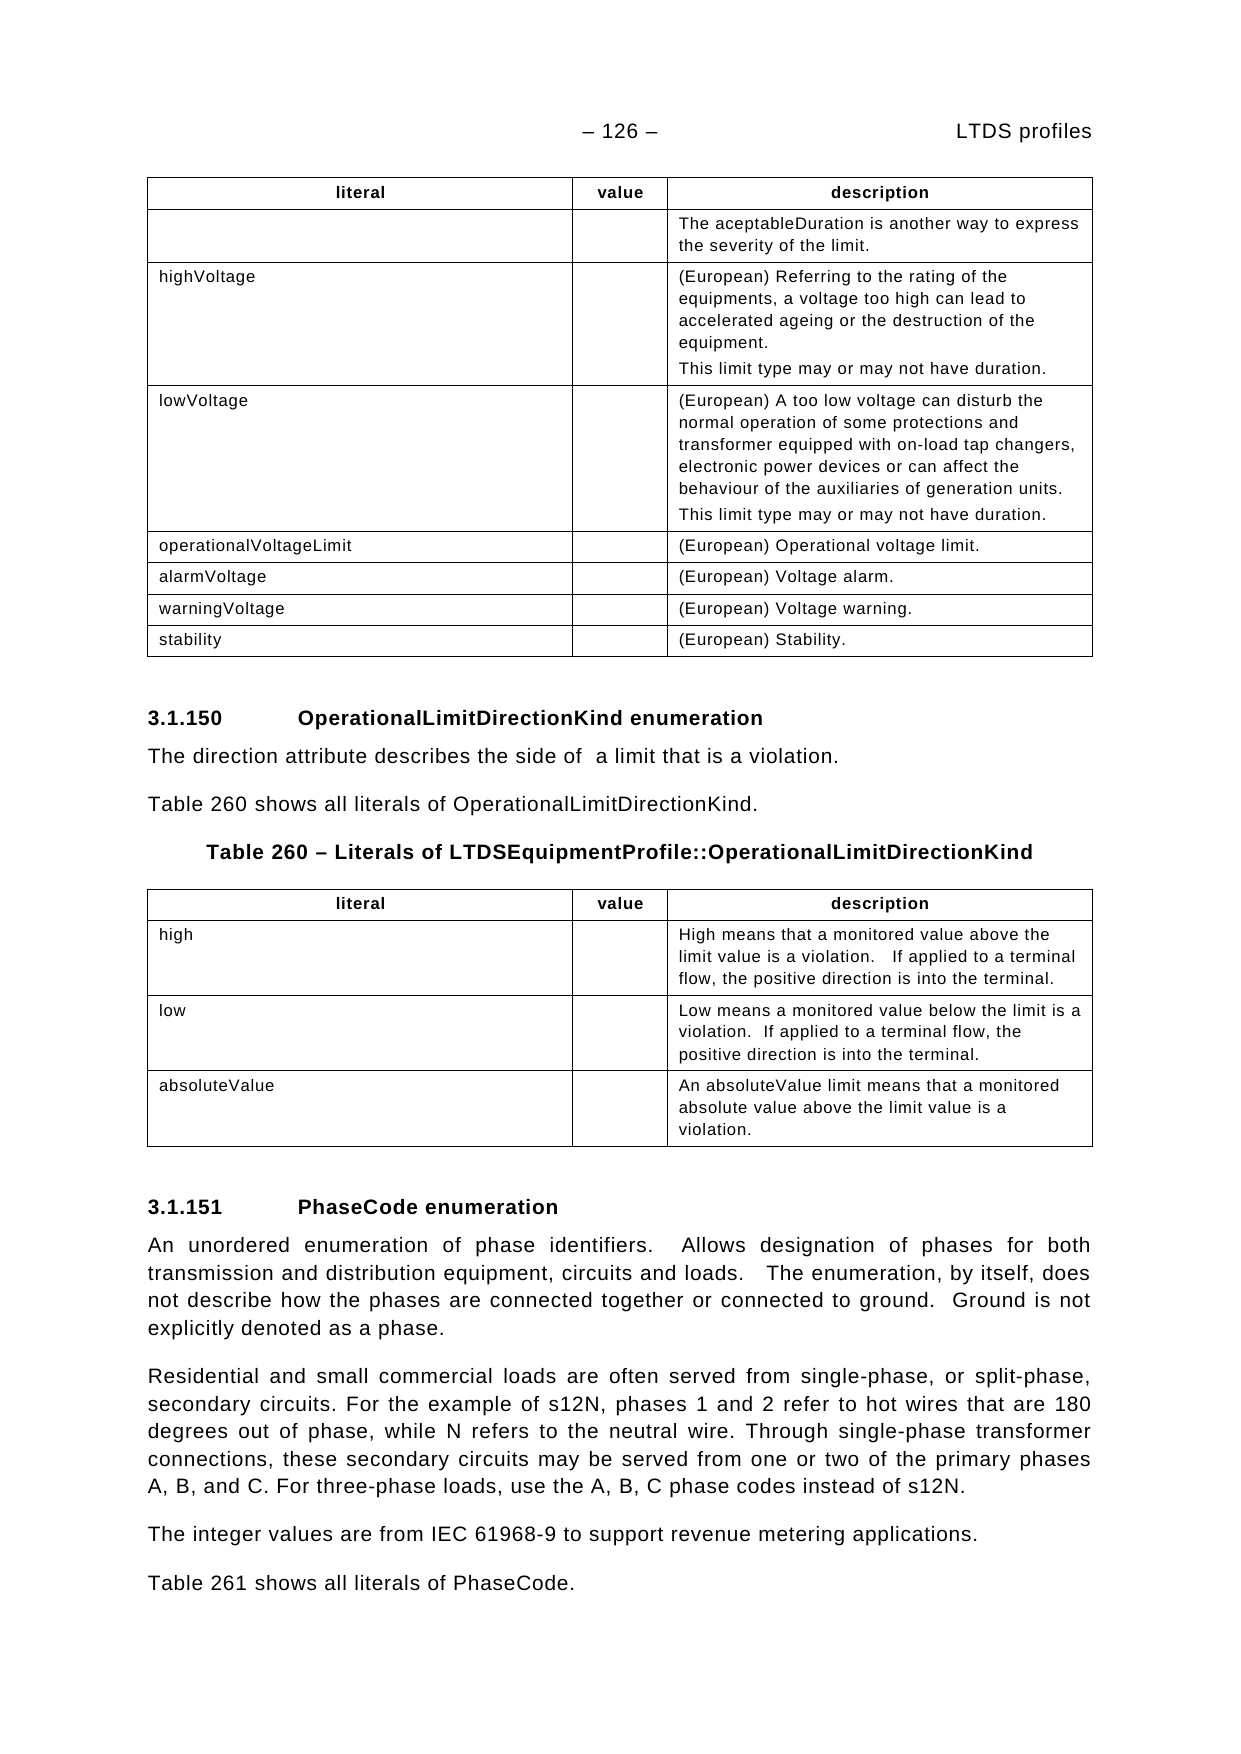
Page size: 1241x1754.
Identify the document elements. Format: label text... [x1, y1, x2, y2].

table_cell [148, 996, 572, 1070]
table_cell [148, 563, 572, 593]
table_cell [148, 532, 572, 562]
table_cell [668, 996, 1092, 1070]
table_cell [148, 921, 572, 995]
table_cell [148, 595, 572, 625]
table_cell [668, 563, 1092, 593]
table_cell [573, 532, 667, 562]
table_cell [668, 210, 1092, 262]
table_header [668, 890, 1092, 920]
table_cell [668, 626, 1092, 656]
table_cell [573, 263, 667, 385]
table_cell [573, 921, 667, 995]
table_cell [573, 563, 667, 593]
text The integer values are from IEC 61968-9 to support revenue metering applications. [148, 1522, 1092, 1546]
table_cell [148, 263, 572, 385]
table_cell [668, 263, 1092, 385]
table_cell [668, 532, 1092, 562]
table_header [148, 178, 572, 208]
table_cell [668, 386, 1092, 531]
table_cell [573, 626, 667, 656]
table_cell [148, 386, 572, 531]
text The direction attribute describes the side of a limit that is a violation. [148, 743, 1092, 767]
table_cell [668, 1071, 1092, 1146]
text An unordered enumeration of phase identifiers. Allows designation of phases for both transmission and distribution equipment, circuits and loads. The enumeration, by itself, does not describe how the phases are connected together or connected to ground. Ground is not explicitly denoted as a phase. [148, 1233, 1092, 1339]
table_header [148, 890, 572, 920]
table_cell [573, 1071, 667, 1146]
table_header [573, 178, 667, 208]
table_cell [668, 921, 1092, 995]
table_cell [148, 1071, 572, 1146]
subtitle PhaseCode enumeration [148, 1195, 1092, 1219]
text Residential and small commercial loads are often served from single-phase, or split-phase, secondary circuits. For the example of s12N, phases 1 and 2 refer to hot wires that are 180 degrees out of phase, while N refers to the neutral wire. Through single-phase transformer connections, these secondary circuits may be served from one or two of the primary phases A, B, and C. For three-phase loads, use the A, B, C phase codes instead of s12N. [148, 1364, 1092, 1498]
subtitle OperationalLimitDirectionKind enumeration [148, 706, 1092, 729]
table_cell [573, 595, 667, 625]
text Table 261 shows all literals of PhaseCode. [148, 1571, 1092, 1594]
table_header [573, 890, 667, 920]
title Table 260 – Literals of LTDSEquipmentProfile::OperationalLimitDirectionKind [148, 840, 1092, 864]
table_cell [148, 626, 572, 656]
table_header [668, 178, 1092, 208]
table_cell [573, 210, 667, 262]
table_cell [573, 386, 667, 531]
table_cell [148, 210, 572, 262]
text Table 260 shows all literals of OperationalLimitDirectionKind. [148, 792, 1092, 816]
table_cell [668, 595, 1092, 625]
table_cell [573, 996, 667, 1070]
